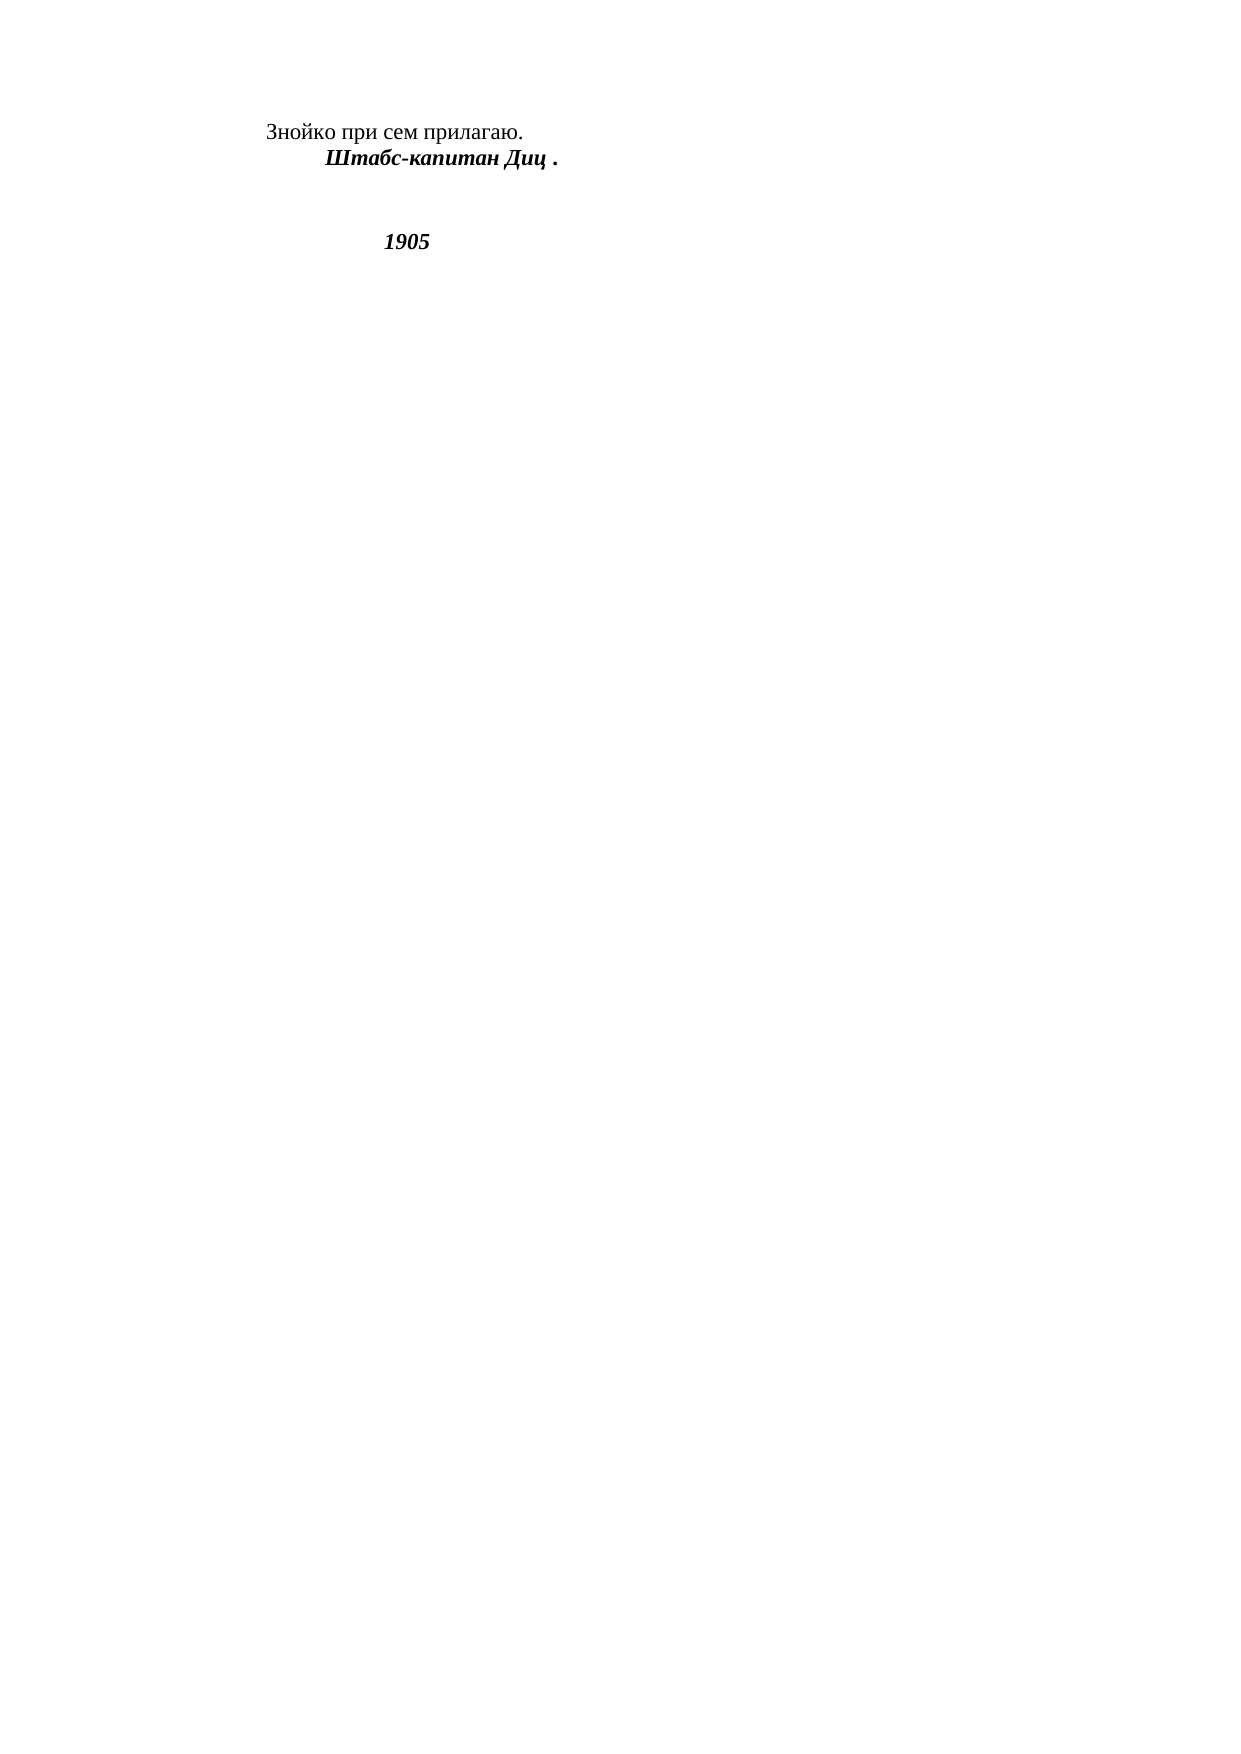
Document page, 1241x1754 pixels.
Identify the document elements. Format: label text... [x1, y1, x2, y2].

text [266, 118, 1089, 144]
text Штабс-капитан Диц . [325, 144, 1089, 171]
text 1905 [325, 228, 1089, 255]
